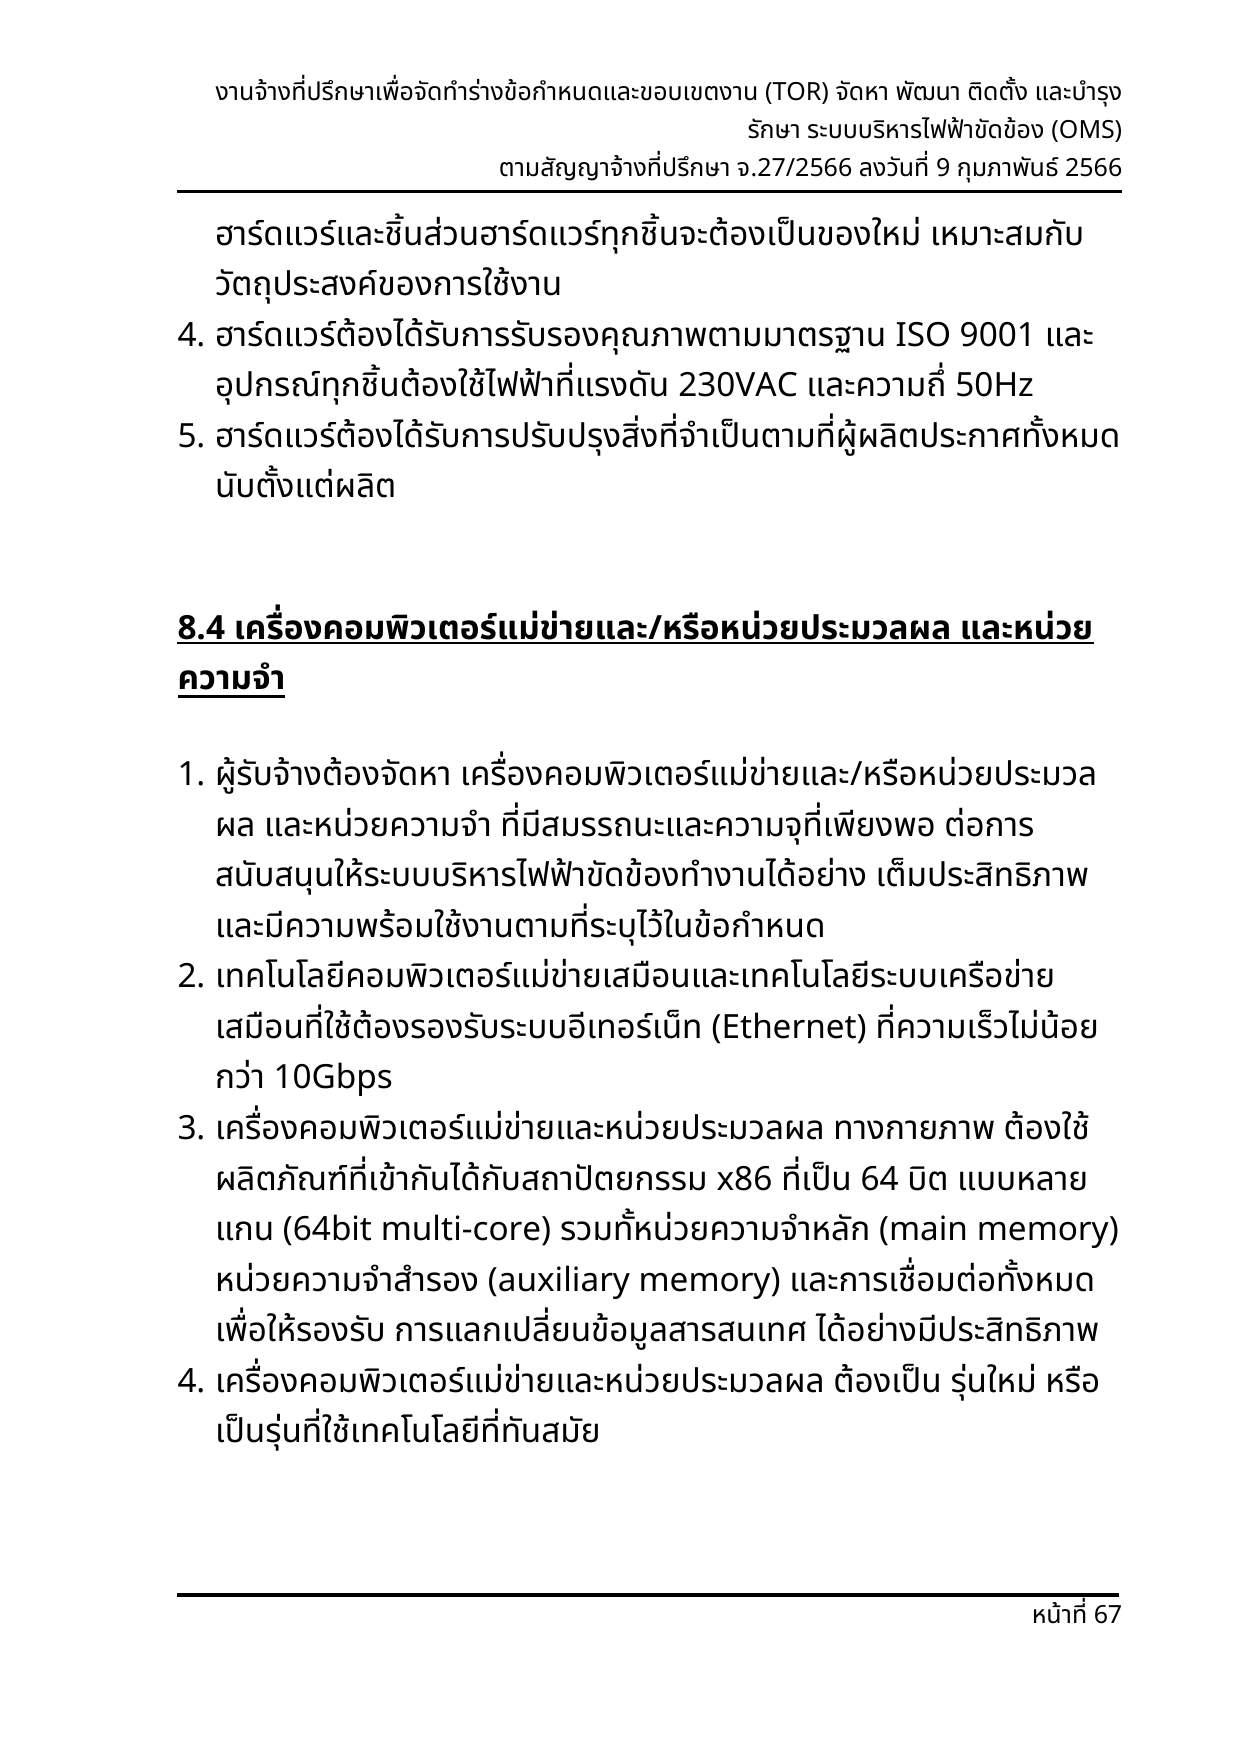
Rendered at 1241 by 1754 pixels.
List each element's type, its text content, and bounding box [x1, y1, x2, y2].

list เทคโนโลยีคอมพิวเตอร์แม่ข่ายเสมือนและเทคโนโลยีระบบเครือข่ายเสมือนที่ใช้ต้องรองรับระบบอีเทอร์เน็ท (Ethernet) ที่ความเร็วไม่น้อยกว่า 10Gbps [177, 952, 1122, 1104]
list เครื่องคอมพิวเตอร์แม่ข่ายและหน่วยประมวลผล ทางกายภาพ ต้องใช้ผลิตภัณฑ์ที่เข้ากันได้กับสถาปัตยกรรม x86 ที่เป็น 64 บิต แบบหลายแกน (64bit multi-core) รวมทั้หน่วยความจำหลัก (main memory) หน่วยความจำสำรอง (auxiliary memory) และการเชื่อมต่อทั้งหมด เพื่อให้รองรับ การแลกเปลี่ยนข้อมูลสารสนเทศ ได้อย่างมีประสิทธิภาพ [177, 1104, 1122, 1357]
list ผู้รับจ้างต้องจัดหา เครื่องคอมพิวเตอร์แม่ข่ายและ/หรือหน่วยประมวลผล และหน่วยความจำ ที่มีสมรรถนะและความจุที่เพียงพอ ต่อการสนับสนุนให้ระบบบริหารไฟฟ้าขัดข้องทำงานได้อย่าง เต็มประสิทธิภาพและมีความพร้อมใช้งานตามที่ระบุไว้ในข้อกำหนด [177, 750, 1122, 952]
list เครื่องคอมพิวเตอร์แม่ข่ายและหน่วยประมวลผล ต้องเป็น รุ่นใหม่ หรือเป็นรุ่นที่ใช้เทคโนโลยีที่ทันสมัย [177, 1357, 1122, 1458]
text 8.4 เครื่องคอมพิวเตอร์แม่ข่ายและ/หรือหน่วยประมวลผล และหน่วยความจำ [177, 604, 1122, 705]
list ฮาร์ดแวร์ต้องได้รับการรับรองคุณภาพตามมาตรฐาน ISO 9001 และอุปกรณ์ทุกชิ้นต้องใช้ไฟฟ้าที่แรงดัน 230VAC และความถึ่ 50Hz [177, 311, 1122, 412]
list ฮาร์ดแวร์ต้องได้รับการปรับปรุงสิ่งที่จำเป็นตามที่ผู้ผลิตประกาศทั้งหมด นับตั้งแต่ผลิต [177, 412, 1122, 513]
